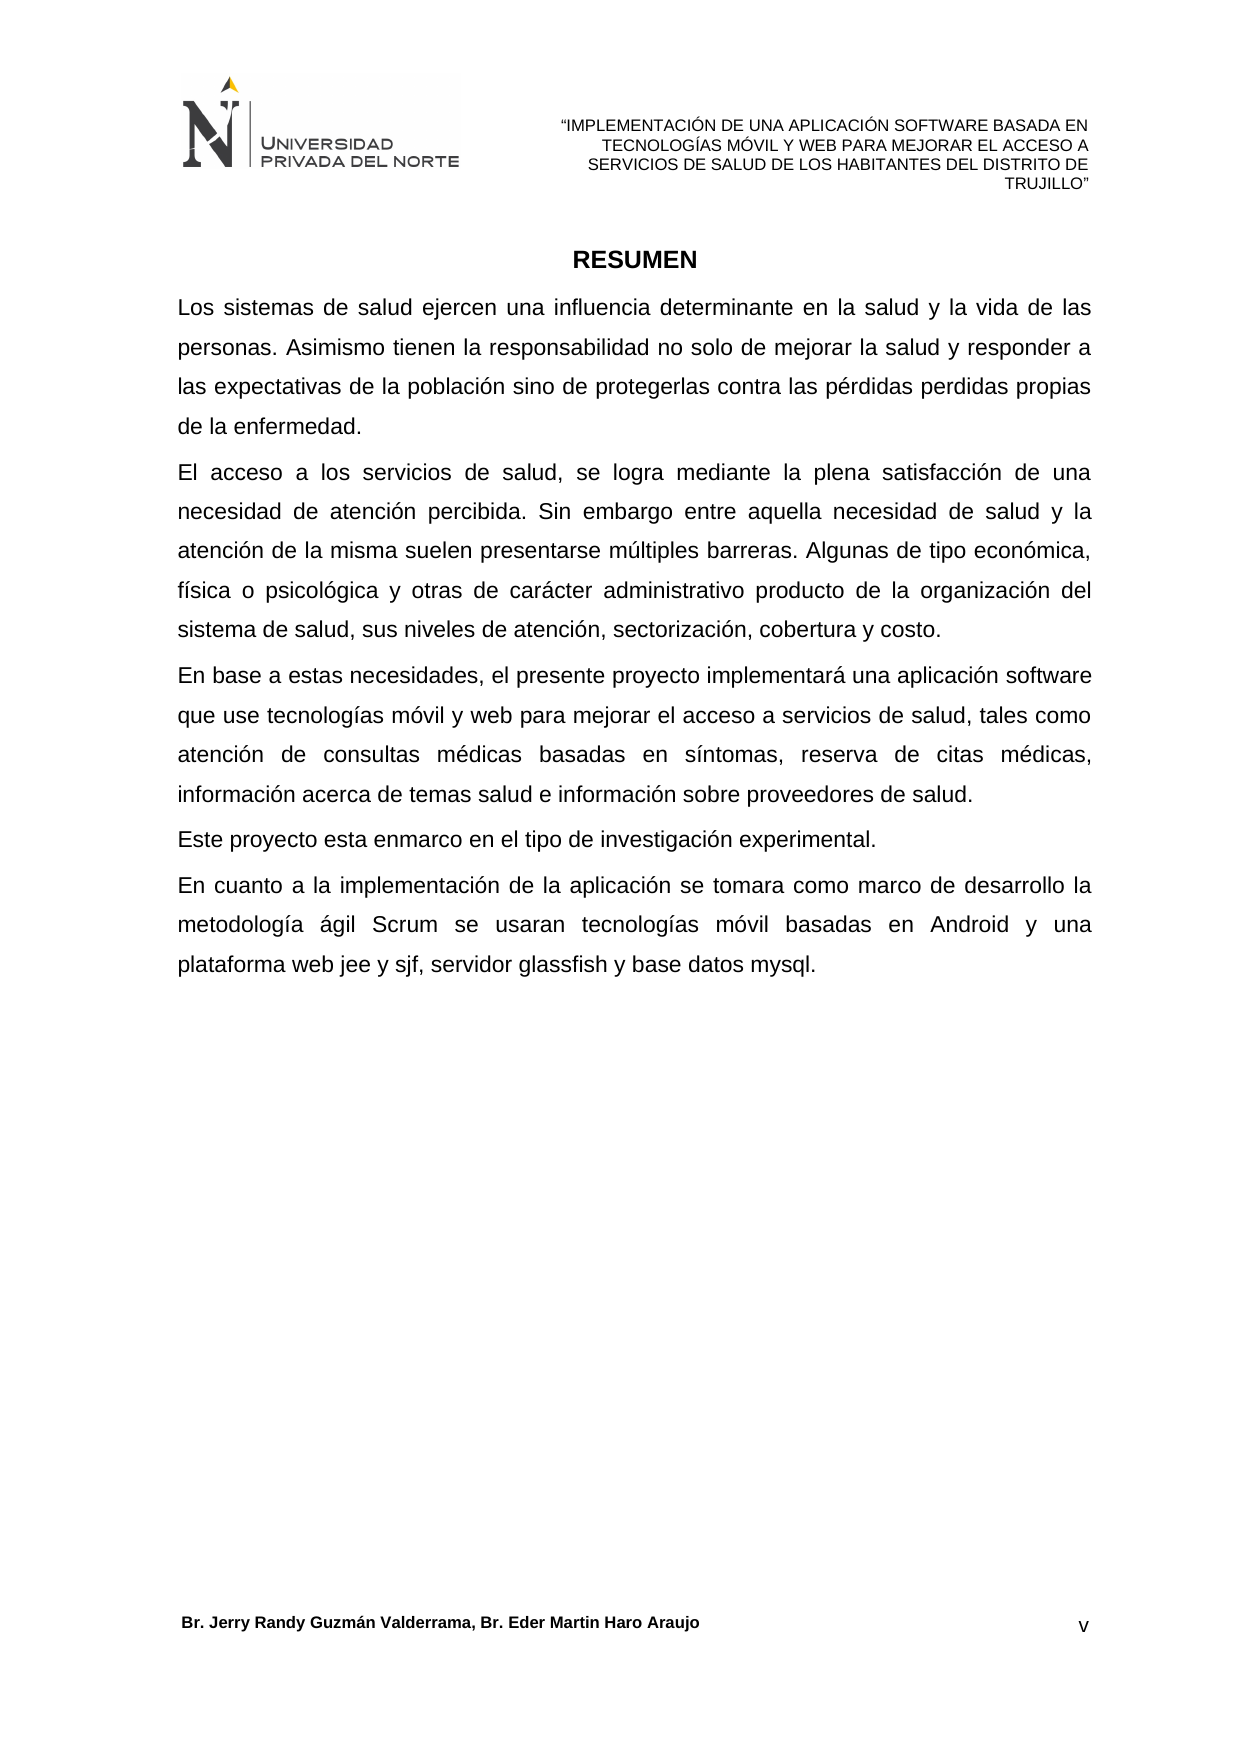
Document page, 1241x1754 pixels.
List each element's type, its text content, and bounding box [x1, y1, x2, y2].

picture [181, 73, 462, 169]
text Los sistemas de salud ejercen una influencia determinante en la salud y la vida de las personas. Asimismo tienen la responsabilidad no solo de mejorar la salud y responder a las expectativas de la población sino de protegerlas contra las pérdidas perdidas propias de la enfermedad. [177, 294, 1092, 439]
title RESUMEN [177, 245, 1092, 274]
text En cuanto a la implementación de la aplicación se tomara como marco de desarrollo la metodología ágil Scrum se usaran tecnologías móvil basadas en Android y una plataforma web jee y sjf, servidor glassfish y base datos mysql. [177, 872, 1092, 977]
text Este proyecto esta enmarco en el tipo de investigación experimental. [177, 826, 1092, 853]
text En base a estas necesidades, el presente proyecto implementará una aplicación software que use tecnologías móvil y web para mejorar el acceso a servicios de salud, tales como atención de consultas médicas basadas en síntomas, reserva de citas médicas, información acerca de temas salud e información sobre proveedores de salud. [177, 662, 1092, 807]
text El acceso a los servicios de salud, se logra mediante la plena satisfacción de una necesidad de atención percibida. Sin embargo entre aquella necesidad de salud y la atención de la misma suelen presentarse múltiples barreras. Algunas de tipo económica, física o psicológica y otras de carácter administrativo producto de la organización del sistema de salud, sus niveles de atención, sectorización, cobertura y costo. [177, 458, 1092, 643]
